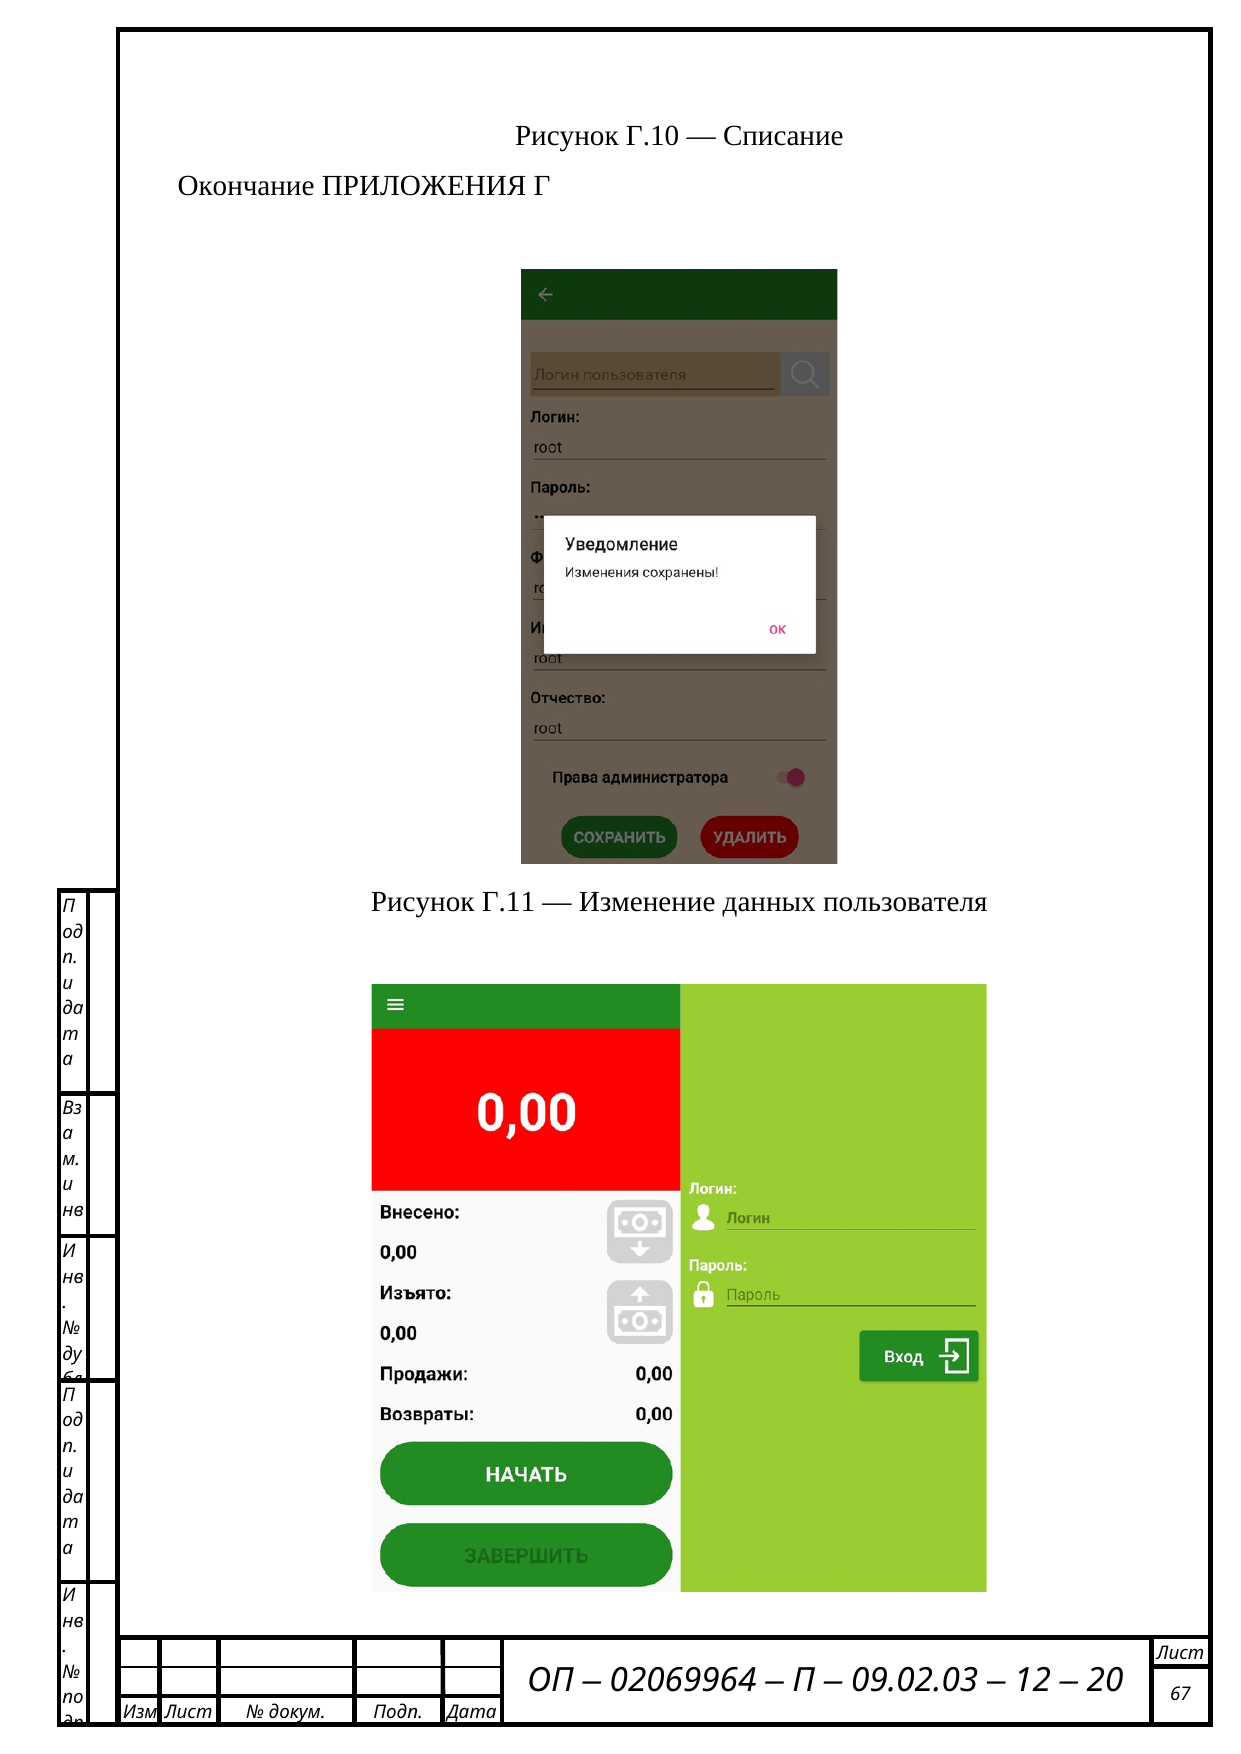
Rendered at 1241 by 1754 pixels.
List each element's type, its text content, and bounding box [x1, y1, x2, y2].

picture [521, 269, 838, 864]
text Рисунок Г.10 — Списание [177, 118, 1181, 152]
picture [371, 984, 987, 1592]
text Рисунок Г.11 — Изменение данных пользователя [177, 884, 1181, 917]
text Окончание ПРИЛОЖЕНИЯ Г [177, 168, 1181, 202]
